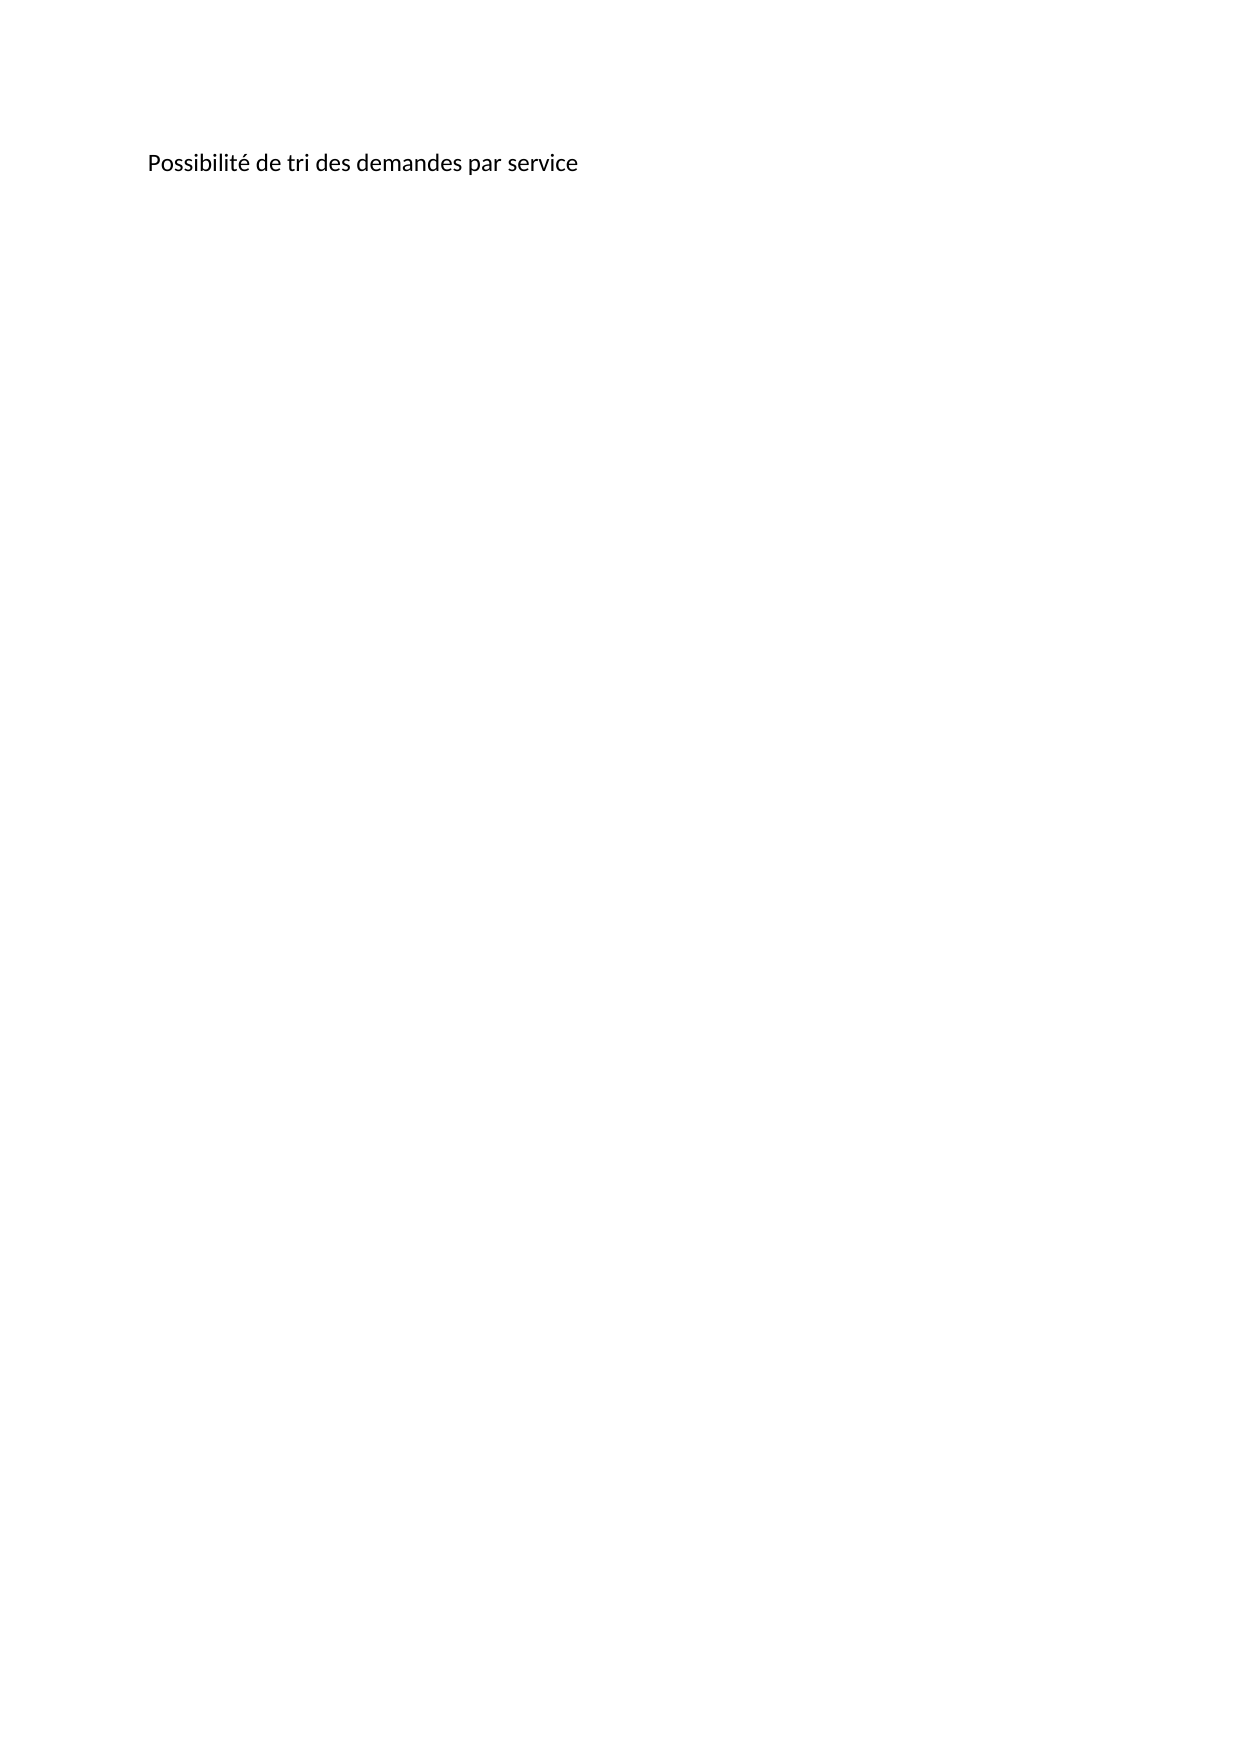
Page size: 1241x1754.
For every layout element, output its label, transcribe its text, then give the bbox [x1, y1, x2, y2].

text Possibilité de tri des demandes par service [148, 148, 1093, 178]
